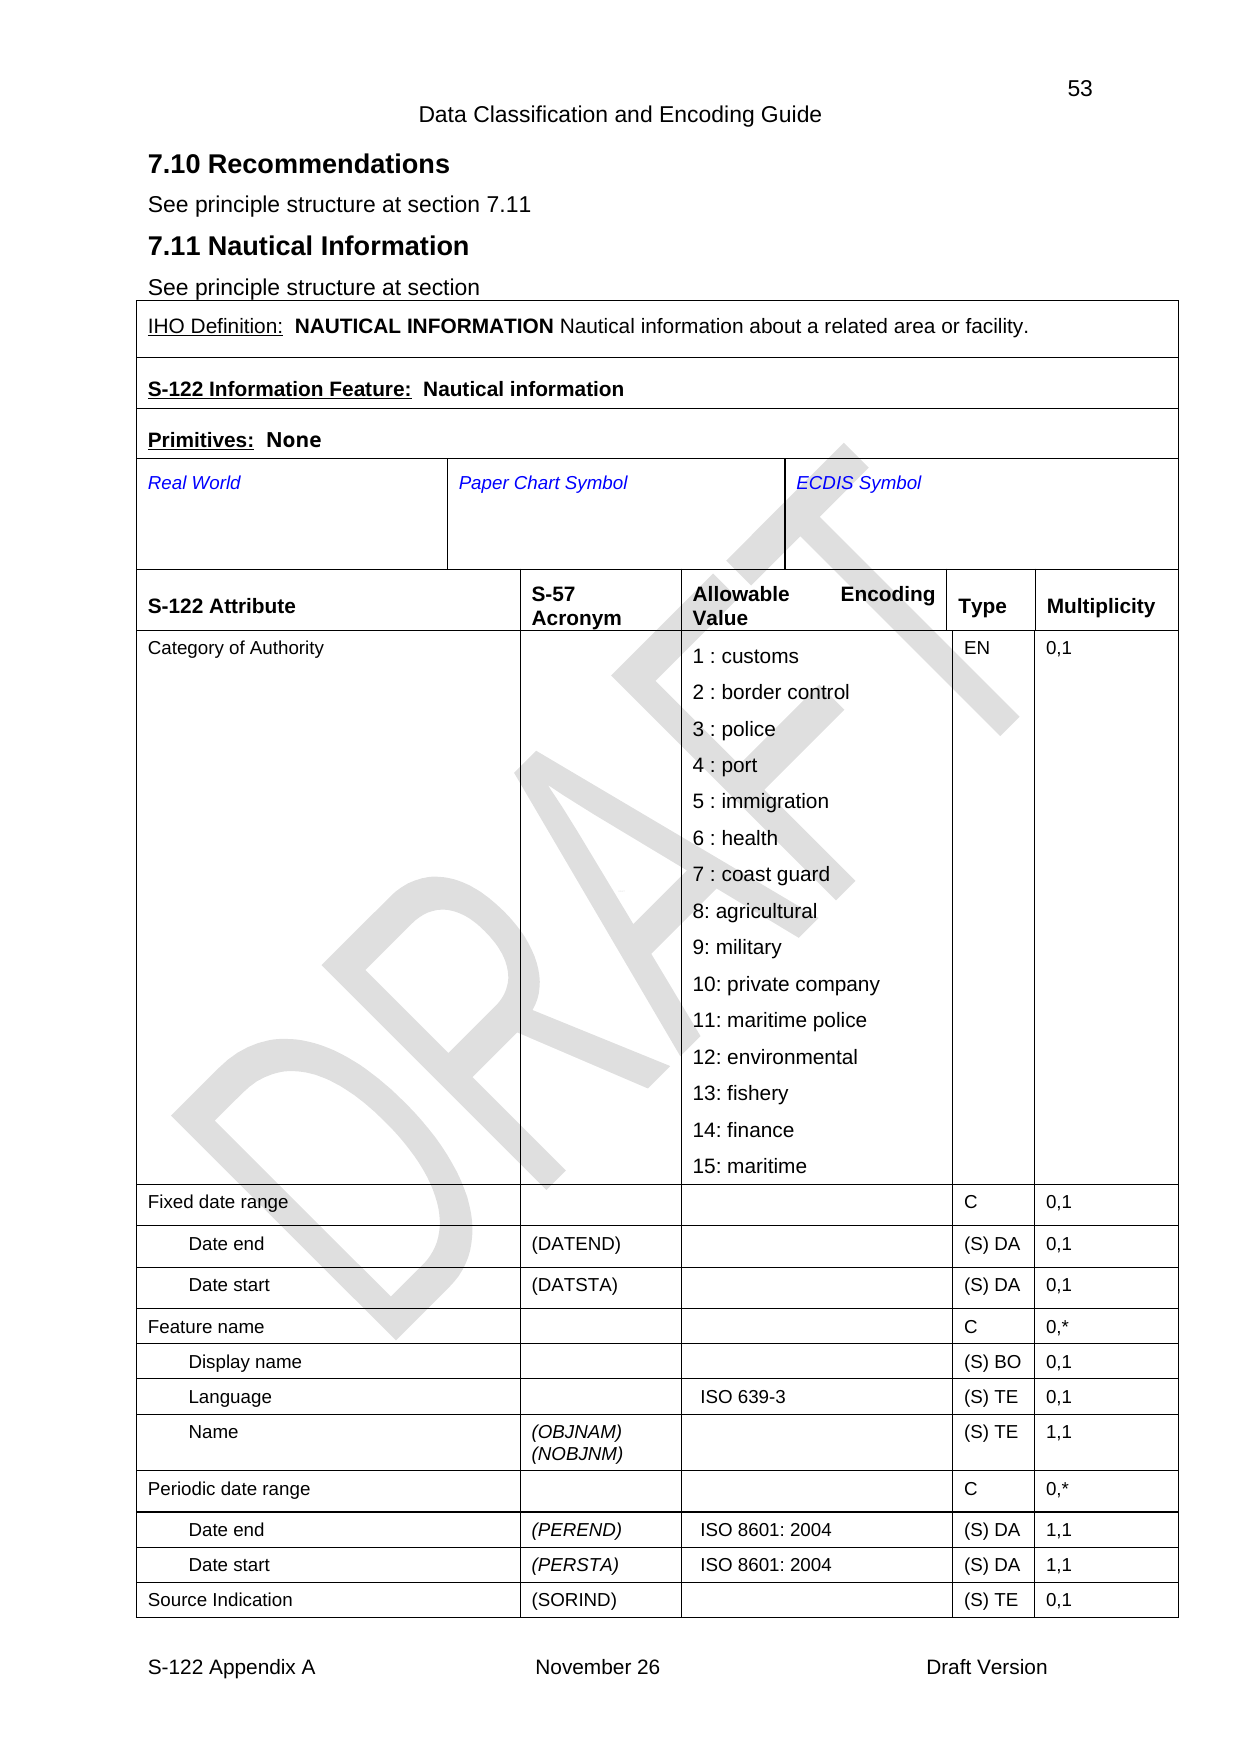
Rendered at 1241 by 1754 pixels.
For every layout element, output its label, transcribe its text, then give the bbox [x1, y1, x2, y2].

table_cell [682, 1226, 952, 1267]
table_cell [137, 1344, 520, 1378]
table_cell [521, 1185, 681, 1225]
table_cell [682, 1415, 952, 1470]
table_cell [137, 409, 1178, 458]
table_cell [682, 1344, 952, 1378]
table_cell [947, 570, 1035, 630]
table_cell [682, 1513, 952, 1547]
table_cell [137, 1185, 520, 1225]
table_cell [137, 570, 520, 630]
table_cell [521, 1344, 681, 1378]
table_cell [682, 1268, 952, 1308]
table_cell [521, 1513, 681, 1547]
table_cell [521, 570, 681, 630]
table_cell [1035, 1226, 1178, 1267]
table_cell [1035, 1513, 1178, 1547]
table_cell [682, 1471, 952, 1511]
text See principle structure at section 9.11 [148, 191, 1093, 218]
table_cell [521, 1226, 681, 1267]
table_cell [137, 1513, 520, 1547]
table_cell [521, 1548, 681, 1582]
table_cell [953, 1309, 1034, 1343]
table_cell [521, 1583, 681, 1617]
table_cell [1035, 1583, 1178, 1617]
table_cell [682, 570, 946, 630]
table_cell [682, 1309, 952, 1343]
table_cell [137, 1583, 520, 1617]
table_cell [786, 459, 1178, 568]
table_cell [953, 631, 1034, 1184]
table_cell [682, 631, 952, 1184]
subtitle Recommendations [148, 148, 1093, 179]
text See principle structure at section [148, 274, 1093, 300]
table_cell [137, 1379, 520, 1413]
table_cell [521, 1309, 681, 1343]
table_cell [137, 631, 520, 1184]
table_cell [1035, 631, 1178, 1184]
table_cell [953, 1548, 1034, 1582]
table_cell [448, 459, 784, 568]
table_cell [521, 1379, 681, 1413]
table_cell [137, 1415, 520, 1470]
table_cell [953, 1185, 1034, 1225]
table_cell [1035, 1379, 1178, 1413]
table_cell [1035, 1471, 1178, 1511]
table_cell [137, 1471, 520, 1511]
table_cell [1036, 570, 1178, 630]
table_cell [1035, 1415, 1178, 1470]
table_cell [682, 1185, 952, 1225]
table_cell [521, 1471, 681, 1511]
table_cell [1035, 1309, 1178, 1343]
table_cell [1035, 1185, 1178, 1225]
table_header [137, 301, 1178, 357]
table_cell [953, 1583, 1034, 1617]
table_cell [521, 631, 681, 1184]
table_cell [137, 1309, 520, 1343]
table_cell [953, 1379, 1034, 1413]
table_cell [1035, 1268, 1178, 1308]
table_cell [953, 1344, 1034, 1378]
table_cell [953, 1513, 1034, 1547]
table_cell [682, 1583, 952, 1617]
subtitle Nautical Information [148, 230, 1093, 261]
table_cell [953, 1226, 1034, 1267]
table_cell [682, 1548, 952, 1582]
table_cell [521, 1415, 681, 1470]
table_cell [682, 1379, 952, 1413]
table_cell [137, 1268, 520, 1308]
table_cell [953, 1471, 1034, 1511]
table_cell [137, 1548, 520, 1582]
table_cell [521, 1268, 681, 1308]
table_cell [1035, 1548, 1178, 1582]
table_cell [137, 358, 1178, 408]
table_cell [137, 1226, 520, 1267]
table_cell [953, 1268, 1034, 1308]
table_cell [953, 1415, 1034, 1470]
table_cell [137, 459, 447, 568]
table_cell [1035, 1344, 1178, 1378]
